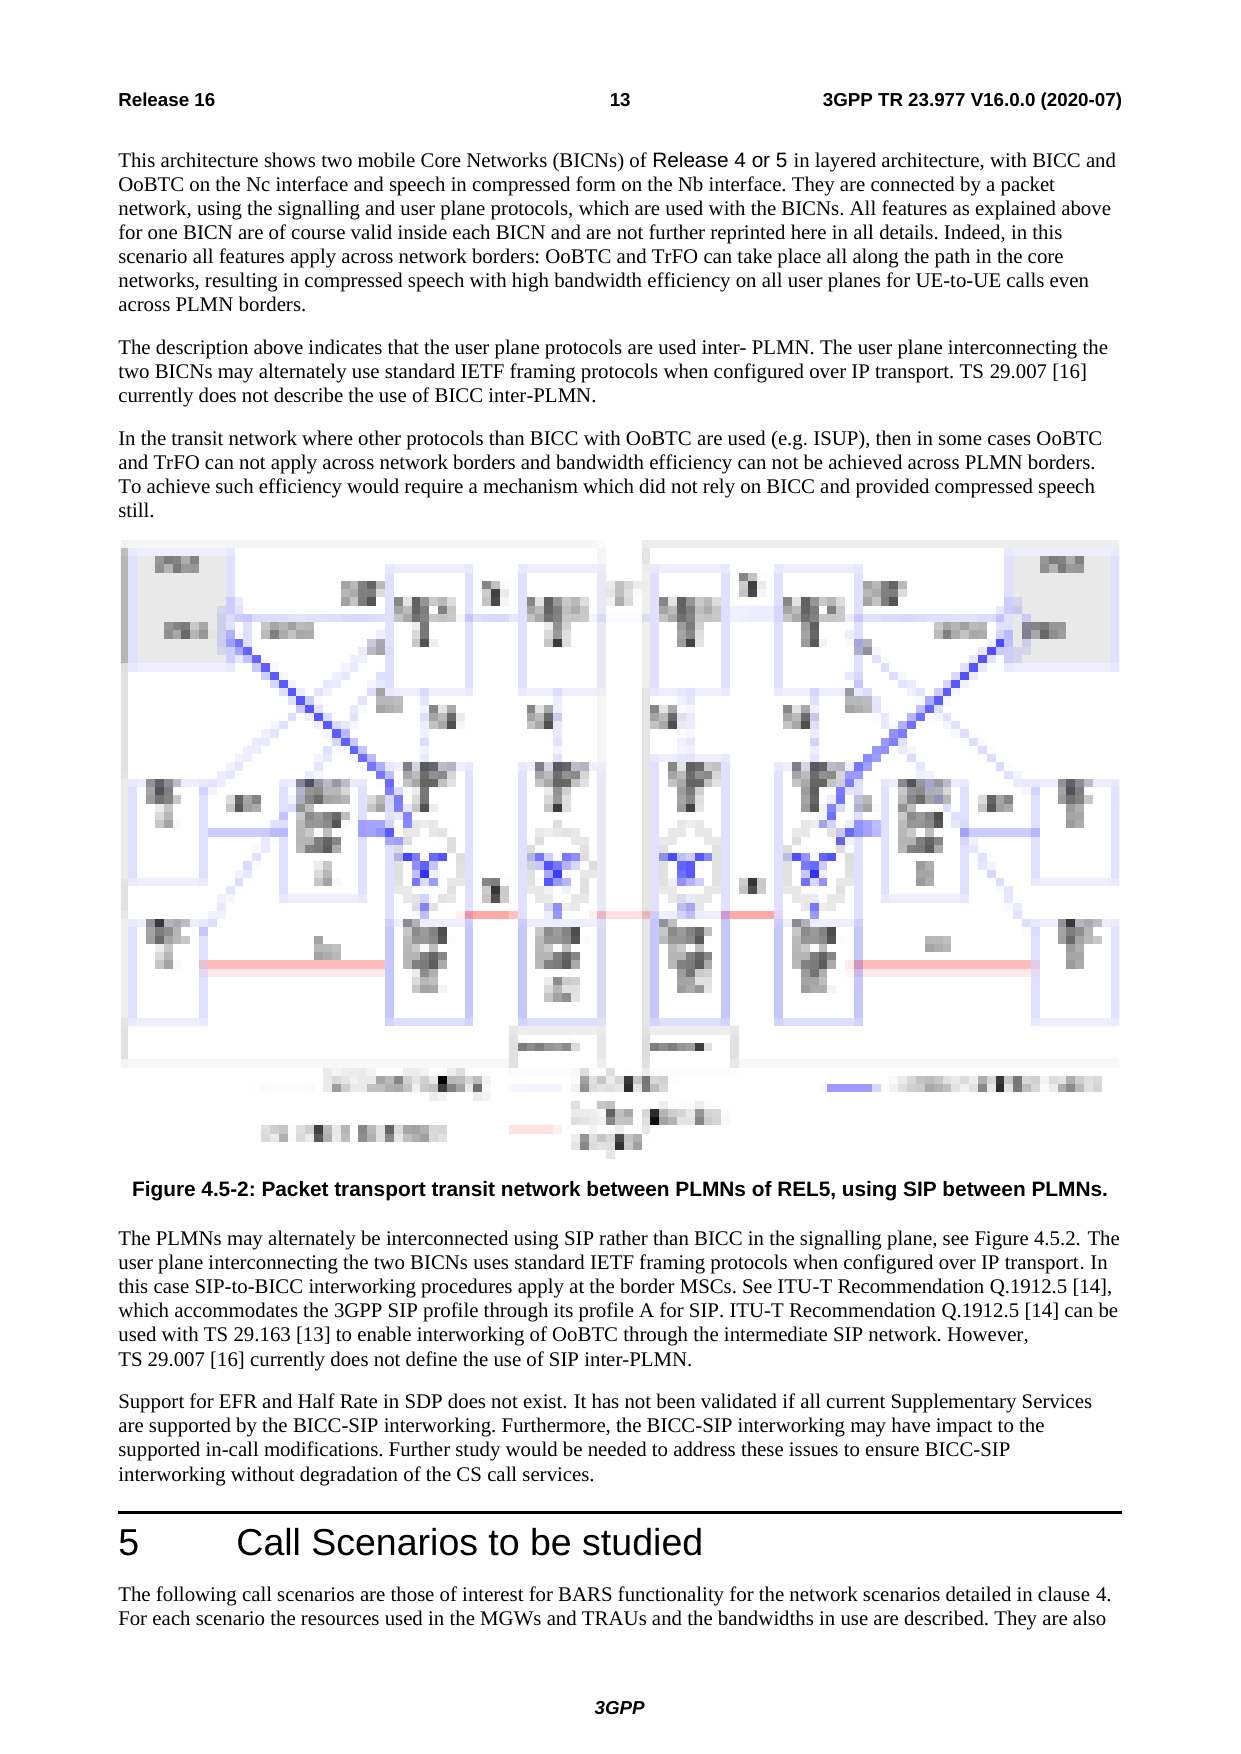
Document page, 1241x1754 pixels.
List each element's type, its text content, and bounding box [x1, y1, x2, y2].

subtitle 5 Call Scenarios to be studied [118, 1514, 1122, 1563]
text The PLMNs may alternately be interconnected using SIP rather than BICC in the signalling plane, see Figure 4.5.2. The user plane interconnecting the two BICNs uses standard IETF framing protocols when configured over IP transport. In this case SIP-to-BICC interworking procedures apply at the border MSCs. See ITU-T Recommendation Q.1912.5 [14], which accommodates the 3GPP SIP profile through its profile A for SIP. ITU-T Recommendation Q.1912.5 [14] can be used with TS 29.163 [13] to enable interworking of OoBTC through the intermediate SIP network. However, TS 29.007 [16] currently does not define the use of SIP inter-PLMN. [118, 1226, 1122, 1371]
text The description above indicates that the user plane protocols are used inter- PLMN. The user plane interconnecting the two BICNs may alternately use standard IETF framing protocols when configured over IP transport. TS 29.007 [16] currently does not describe the use of BICC inter-PLMN. [118, 335, 1122, 407]
text Support for EFR and Half Rate in SDP does not exist. It has not been validated if all current Supplementary Services are supported by the BICC-SIP interworking. Furthermore, the BICC-SIP interworking may have impact to the supported in-call modifications. Further study would be needed to address these issues to ensure BICC-SIP interworking without degradation of the CS call services. [118, 1389, 1122, 1486]
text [118, 1582, 1122, 1630]
text Figure 4.5-2: Packet transport transit network between PLMNs of REL5, using SIP between PLMNs. [118, 1177, 1122, 1201]
text This architecture shows two mobile Core Networks (BICNs) of Release 4 or 5 in layered architecture, with BICC and OoBTC on the Nc interface and speech in compressed form on the Nb interface. They are connected by a packet network, using the signalling and user plane protocols, which are used with the BICNs. All features as explained above for one BICN are of course valid inside each BICN and are not further reprinted here in all details. Indeed, in this scenario all features apply across network borders: OoBTC and TrFO can take place all along the path in the core networks, resulting in compressed speech with high bandwidth efficiency on all user planes for UE-to-UE calls even across PLMN borders. [118, 147, 1122, 316]
text In the transit network where other protocols than BICC with OoBTC are used (e.g. ISUP), then in some cases OoBTC and TrFO can not apply across network borders and bandwidth efficiency can not be achieved across PLMN borders. To achieve such efficiency would require a mechanism which did not rely on BICC and provided compressed speech still. [118, 426, 1122, 522]
